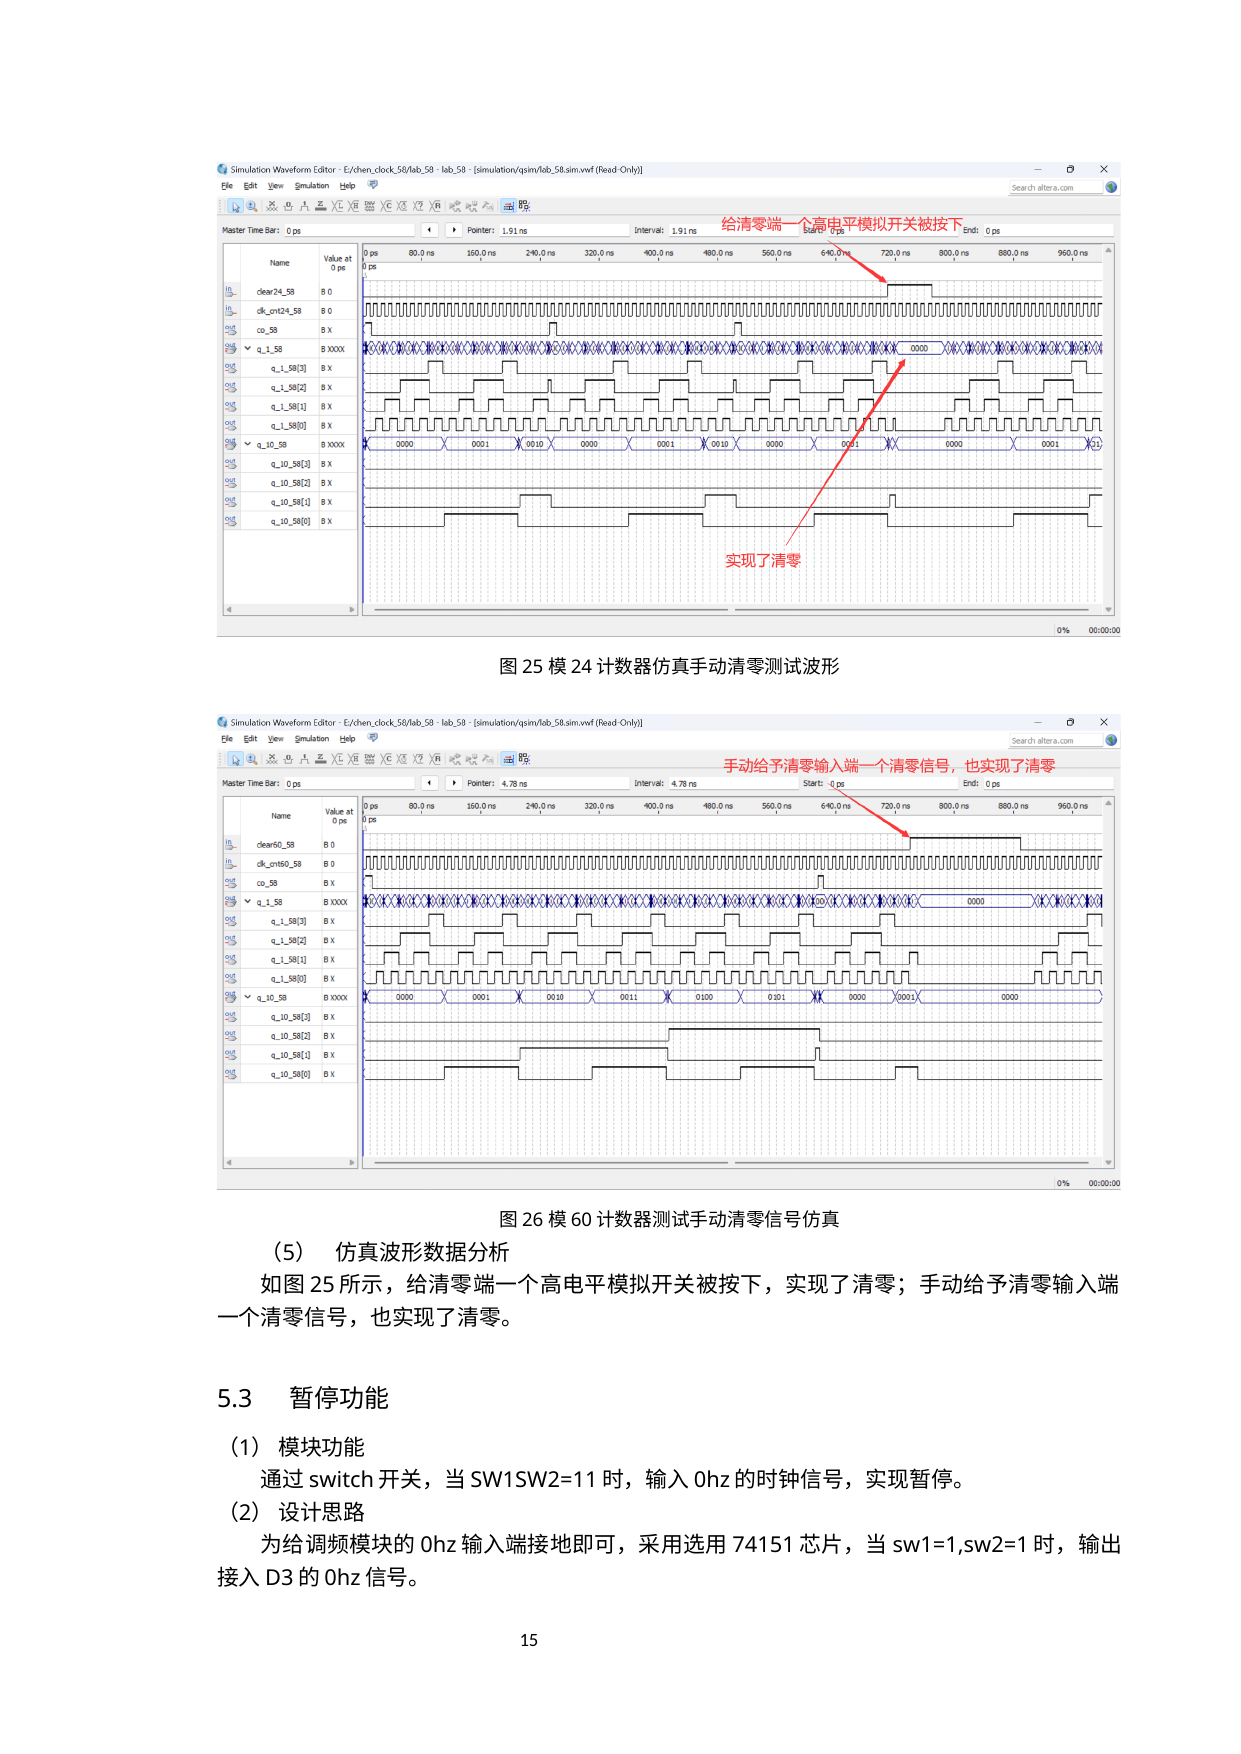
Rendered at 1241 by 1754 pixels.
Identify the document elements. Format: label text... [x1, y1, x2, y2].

picture [216, 714, 1121, 1190]
text 如图25所示，给清零端一个高电平模拟开关被按下，实现了清零；手动给予清零输入端一个清零信号，也实现了清零。 [217, 1267, 1122, 1332]
text 为给调频模块的0hz输入端接地即可，采用选用74151芯片，当sw1=1,sw2=1时，输出接入D3的0hz信号。 [217, 1527, 1122, 1592]
text 通过switch开关，当SW1SW2=11时，输入0hz的时钟信号，实现暂停。 [217, 1462, 1122, 1494]
list 设计思路 [217, 1494, 1122, 1527]
list 模块功能 [217, 1429, 1122, 1462]
text 图26 模60计数器测试手动清零信号仿真 [217, 1202, 1122, 1234]
picture [216, 162, 1121, 637]
text 图25 模24计数器仿真手动清零测试波形 [217, 649, 1122, 682]
list 暂停功能 [217, 1364, 1122, 1429]
list 仿真波形数据分析 [261, 1234, 1122, 1267]
